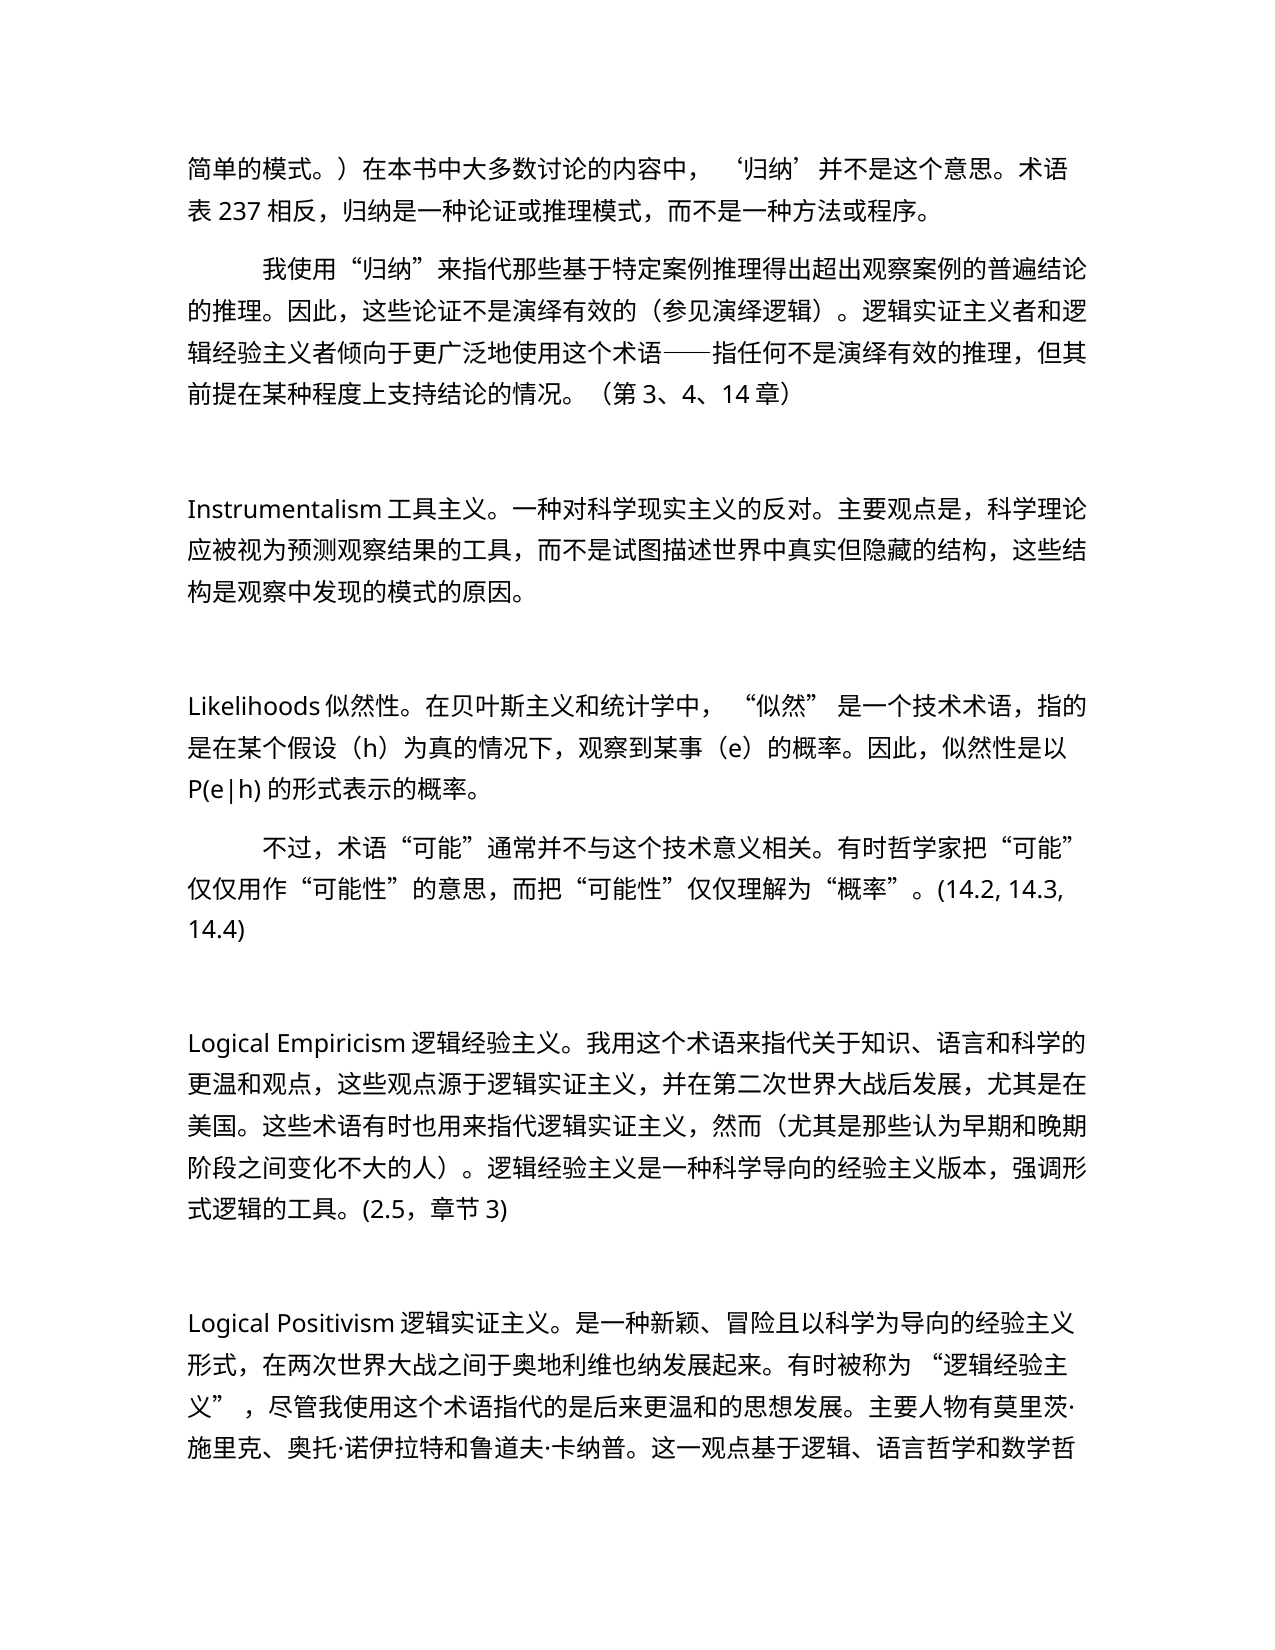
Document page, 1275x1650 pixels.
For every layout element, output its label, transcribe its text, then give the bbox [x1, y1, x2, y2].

text Instrumentalism工具主义。一种对科学现实主义的反对。主要观点是，科学理论应被视为预测观察结果的工具，而不是试图描述世界中真实但隐藏的结构，这些结构是观察中发现的模式的原因。 [187, 489, 1087, 609]
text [187, 1304, 1087, 1465]
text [187, 150, 1087, 228]
text 我使用“归纳”来指代那些基于特定案例推理得出超出观察案例的普遍结论的推理。因此，这些论证不是演绎有效的（参见演绎逻辑）。逻辑实证主义者和逻辑经验主义者倾向于更广泛地使用这个术语——指任何不是演绎有效的推理，但其前提在某种程度上支持结论的情况。（第3、4、14章） [187, 250, 1087, 411]
text Logical Empiricism逻辑经验主义。我用这个术语来指代关于知识、语言和科学的更温和观点，这些观点源于逻辑实证主义，并在第二次世界大战后发展，尤其是在美国。这些术语有时也用来指代逻辑实证主义，然而（尤其是那些认为早期和晚期阶段之间变化不大的人）。逻辑经验主义是一种科学导向的经验主义版本，强调形式逻辑的工具。(2.5，章节3) [187, 1023, 1087, 1226]
text 不过，术语“可能”通常并不与这个技术意义相关。有时哲学家把“可能”仅仅用作“可能性”的意思，而把“可能性”仅仅理解为“概率”。(14.2, 14.3, 14.4) [187, 828, 1087, 945]
text Likelihoods似然性。在贝叶斯主义和统计学中， “似然” 是一个技术术语，指的是在某个假设（h）为真的情况下，观察到某事（e）的概率。因此，似然性是以P(e|h) 的形式表示的概率。 [187, 687, 1087, 806]
